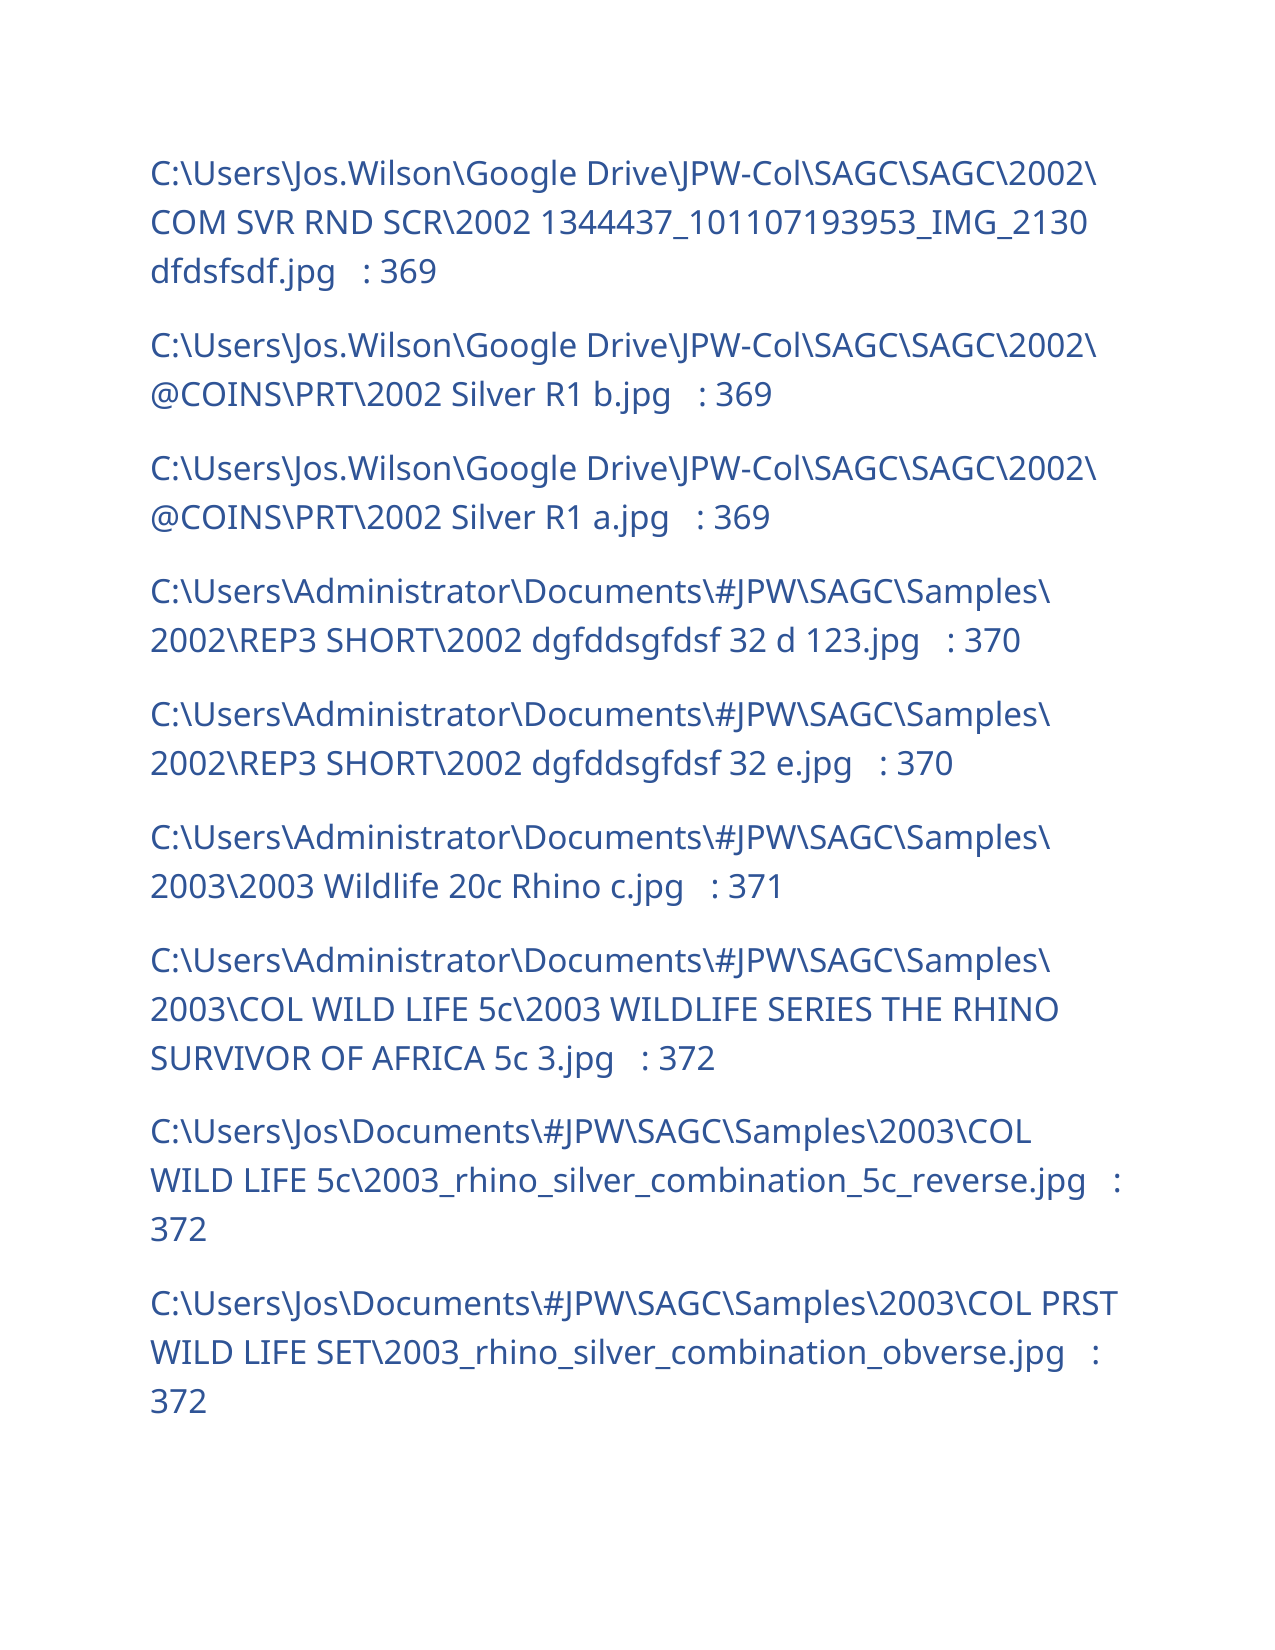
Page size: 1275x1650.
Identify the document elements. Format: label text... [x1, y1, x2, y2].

subtitle C:\Users\Jos.Wilson\Google Drive\JPW-Col\SAGC\SAGC\2002\@COINS\PRT\2002 Silver R1 b.jpg : 369 [150, 322, 1125, 416]
subtitle C:\Users\Administrator\Documents\#JPW\SAGC\Samples\2002\REP3 SHORT\2002 dgfddsgfdsf 32 d 123.jpg : 370 [150, 568, 1125, 662]
subtitle C:\Users\Jos\Documents\#JPW\SAGC\Samples\2003\COL WILD LIFE 5c\2003_rhino_silver_combination_5c_reverse.jpg : 372 [150, 1108, 1125, 1252]
subtitle C:\Users\Jos\Documents\#JPW\SAGC\Samples\2003\COL PRST WILD LIFE SET\2003_rhino_silver_combination_obverse.jpg : 372 [150, 1280, 1125, 1423]
subtitle C:\Users\Jos.Wilson\Google Drive\JPW-Col\SAGC\SAGC\2002\@COINS\PRT\2002 Silver R1 a.jpg : 369 [150, 445, 1125, 539]
subtitle C:\Users\Administrator\Documents\#JPW\SAGC\Samples\2002\REP3 SHORT\2002 dgfddsgfdsf 32 e.jpg : 370 [150, 691, 1125, 785]
subtitle C:\Users\Administrator\Documents\#JPW\SAGC\Samples\2003\COL WILD LIFE 5c\2003 WILDLIFE SERIES THE RHINO SURVIVOR OF AFRICA 5c 3.jpg : 372 [150, 936, 1125, 1080]
subtitle C:\Users\Administrator\Documents\#JPW\SAGC\Samples\2003\2003 Wildlife 20c Rhino c.jpg : 371 [150, 813, 1125, 908]
subtitle C:\Users\Jos.Wilson\Google Drive\JPW-Col\SAGC\SAGC\2002\COM SVR RND SCR\2002 1344437_101107193953_IMG_2130 dfdsfsdf.jpg : 369 [150, 150, 1125, 293]
